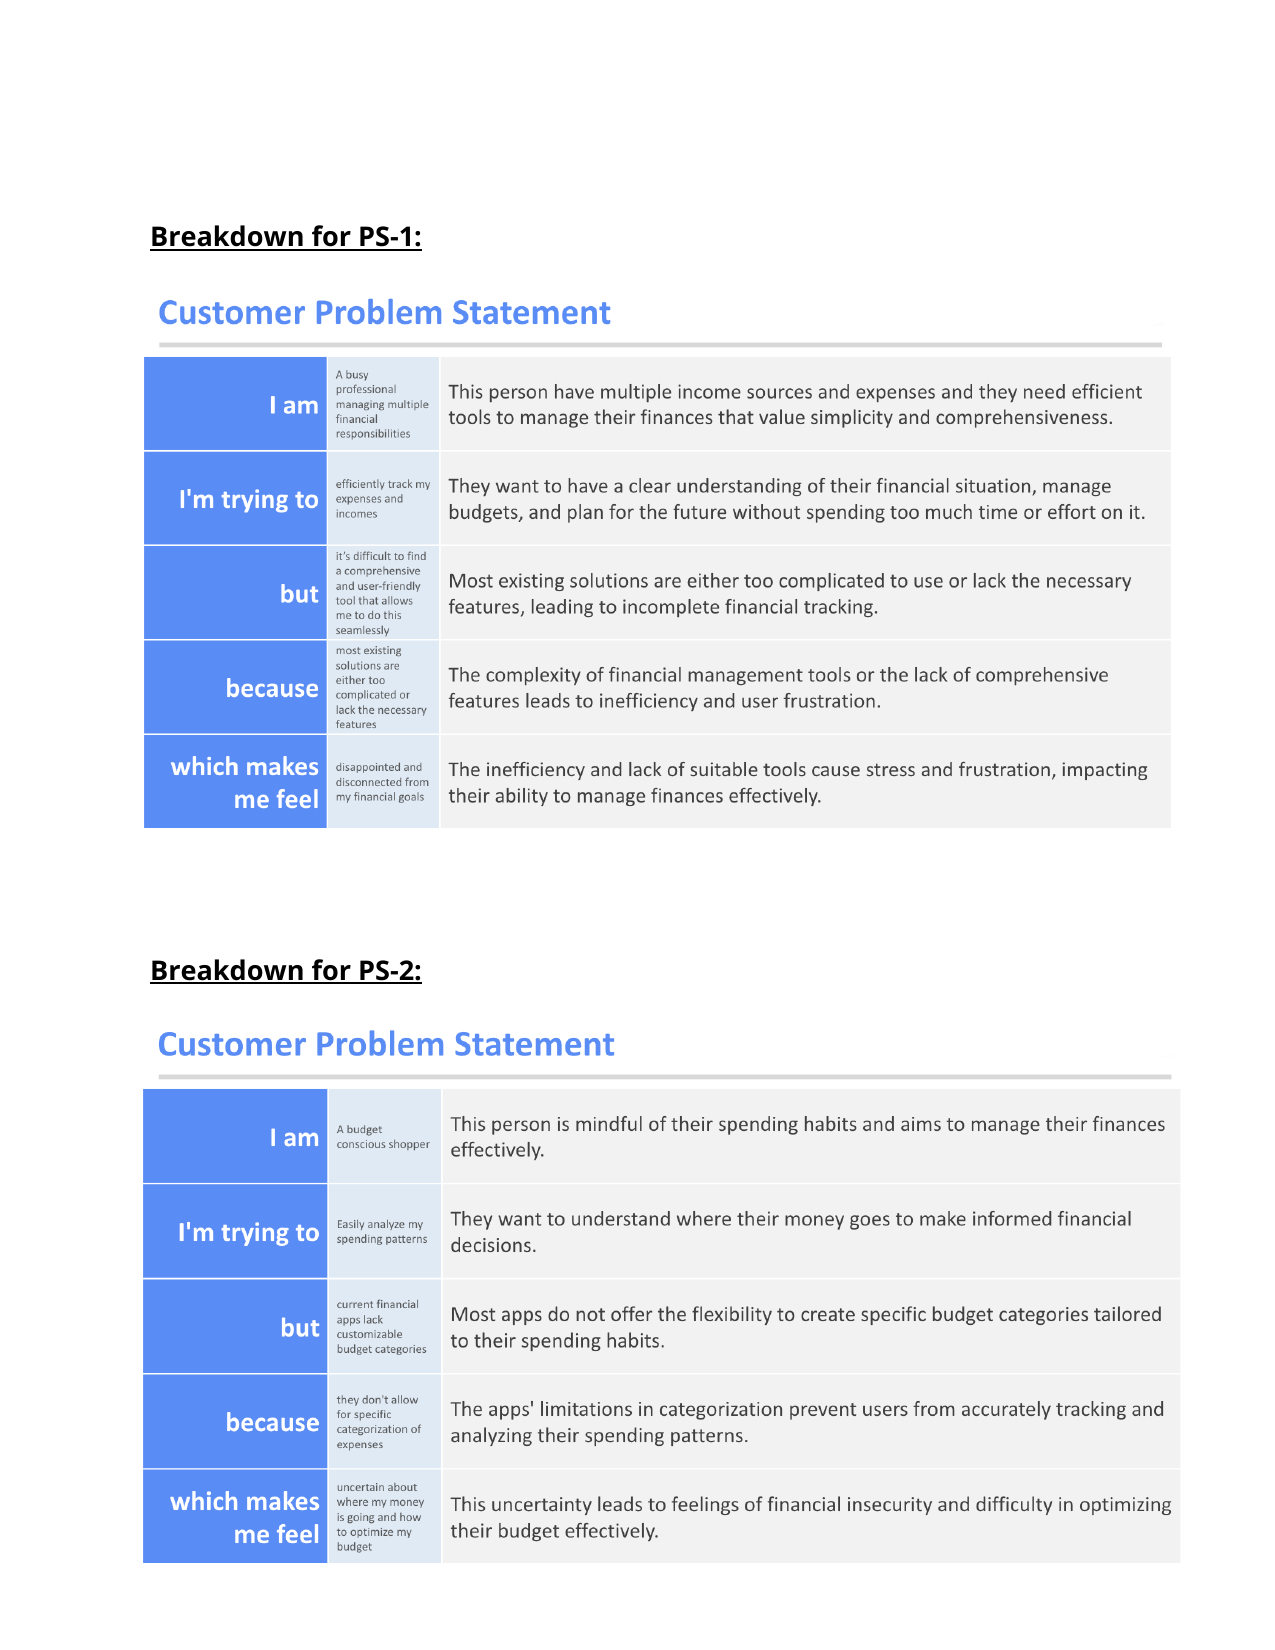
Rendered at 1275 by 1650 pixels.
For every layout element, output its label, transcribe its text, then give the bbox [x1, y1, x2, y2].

text Breakdown for PS-1: [150, 217, 1125, 254]
picture [123, 1018, 1195, 1577]
text Breakdown for PS-2: [150, 951, 1125, 988]
picture [123, 284, 1200, 844]
